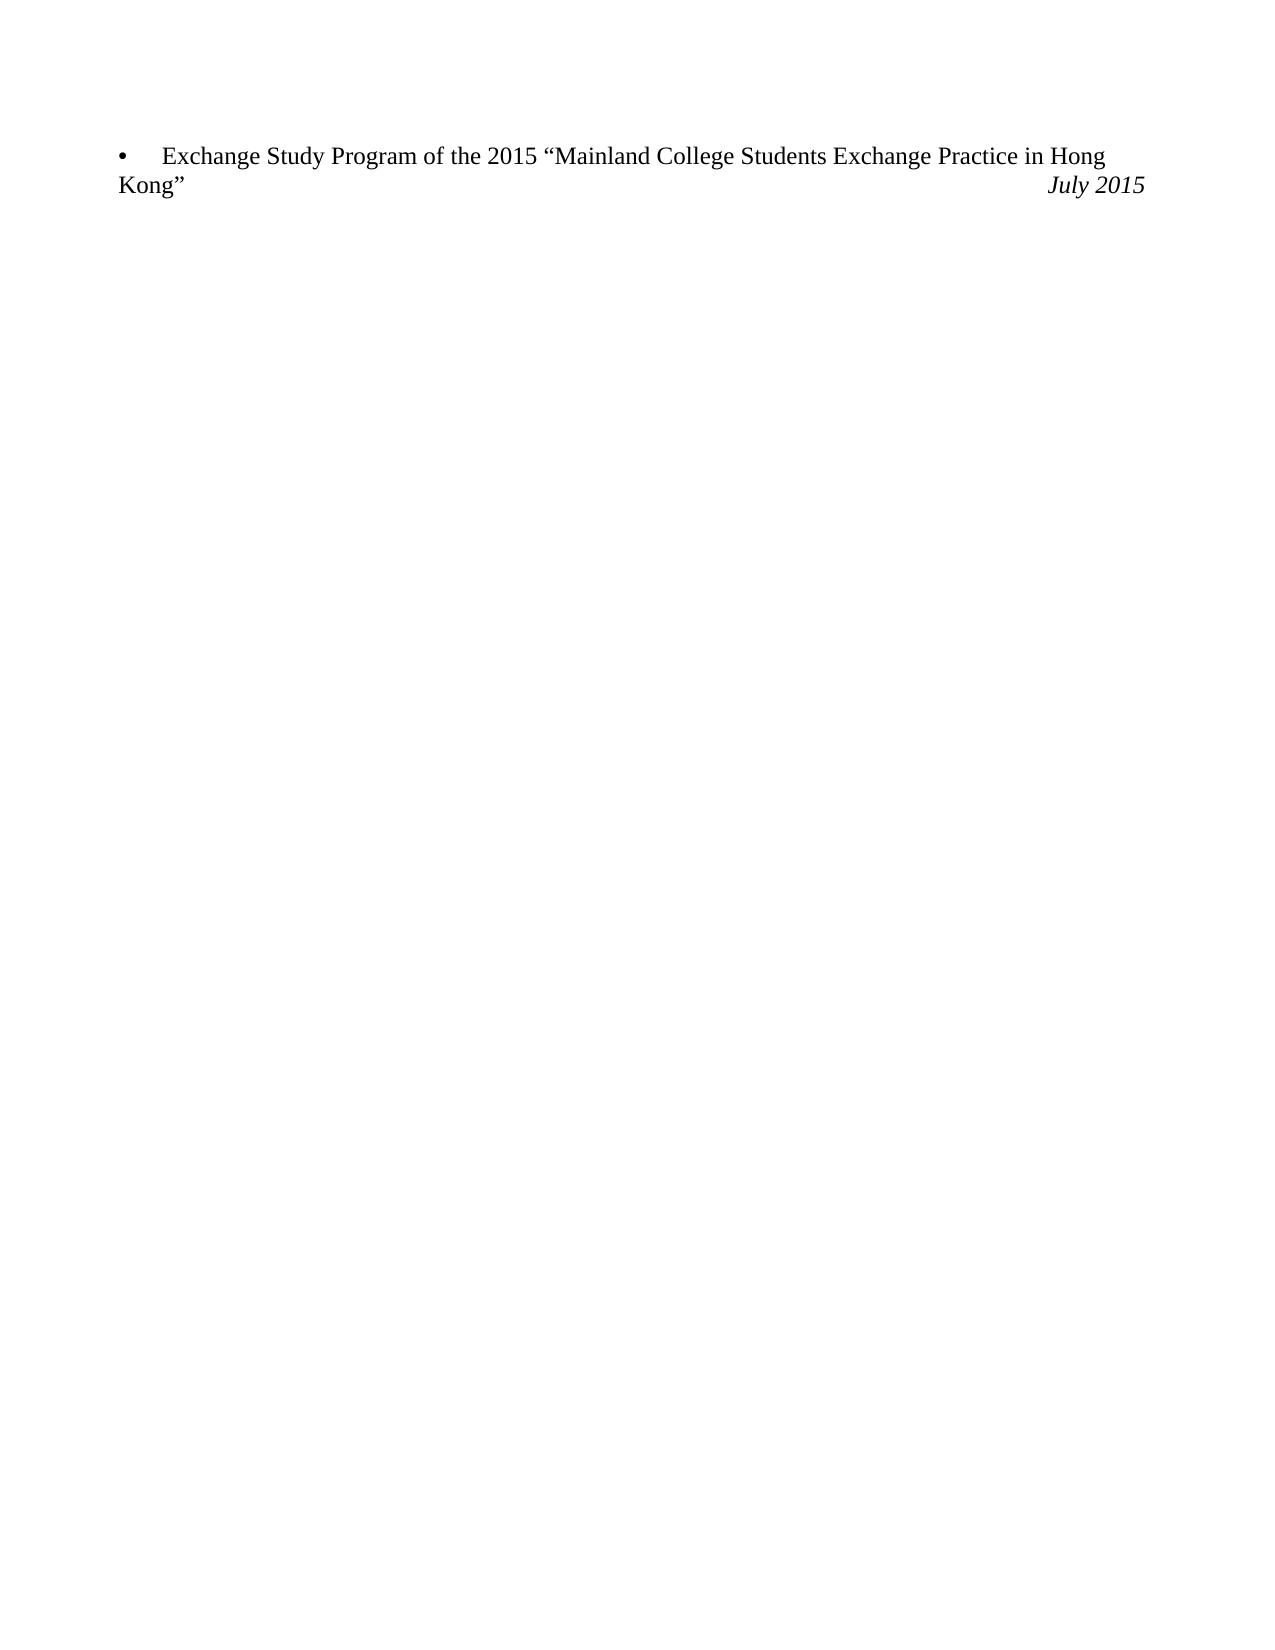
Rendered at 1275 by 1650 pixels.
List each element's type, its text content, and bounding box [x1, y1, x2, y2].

table_cell • Exchange Study Program of the 2015 “Mainland College Students Exchange Practice in Hong Kong” July 2015 [118, 141, 1149, 198]
